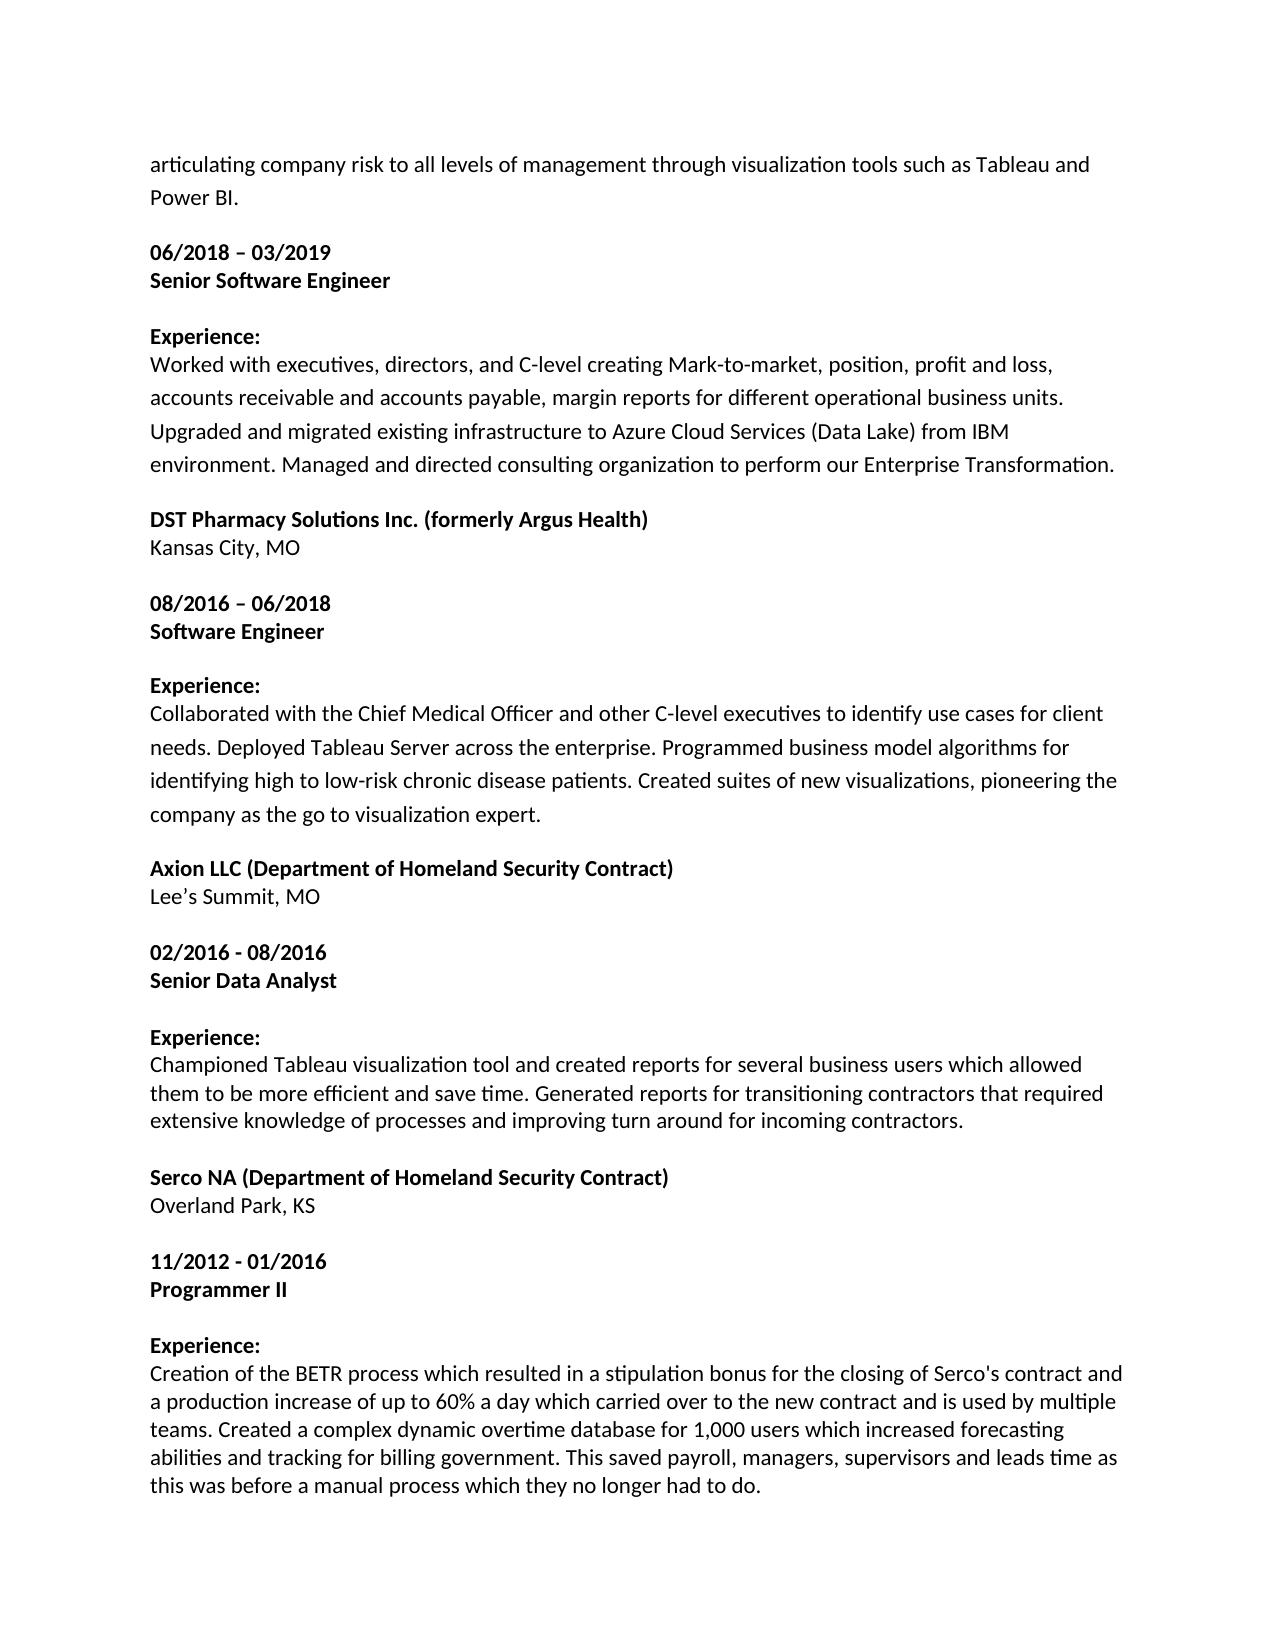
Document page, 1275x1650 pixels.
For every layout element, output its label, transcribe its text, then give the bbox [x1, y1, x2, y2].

text Experience: [150, 671, 1125, 699]
text Senior Software Engineer [150, 266, 1125, 294]
text Experience: [150, 1331, 1125, 1359]
text Championed Tableau visualization tool and created reports for several business users which allowed them to be more efficient and save time. Generated reports for transitioning contractors that required extensive knowledge of processes and improving turn around for incoming contractors. [150, 1051, 1125, 1135]
text Collaborated with the Chief Medical Officer and other C-level executives to identify use cases for client needs. Deployed Tableau Server across the enterprise. Programmed business model algorithms for identifying high to low-risk chronic disease patients. Created suites of new visualizations, pioneering the company as the go to visualization expert. [150, 699, 1125, 828]
text Worked with executives, directors, and C-level creating Mark-to-market, position, profit and loss, accounts receivable and accounts payable, margin reports for different operational business units. Upgraded and migrated existing infrastructure to Azure Cloud Services (Data Lake) from IBM environment. Managed and directed consulting organization to perform our Enterprise Transformation. [150, 350, 1125, 479]
text Software Engineer [150, 617, 1125, 645]
text Serco NA (Department of Homeland Security Contract) Overland Park, KS 11/2012 - 01/2016 [150, 1163, 1125, 1275]
text Programmer II [150, 1275, 1125, 1303]
text 06/2018 – 03/2019 [150, 238, 1125, 266]
text Creation of the BETR process which resulted in a stipulation bonus for the closing of Serco's contract and a production increase of up to 60% a day which carried over to the new contract and is used by multiple teams. Created a complex dynamic overtime database for 1,000 users which increased forecasting abilities and tracking for billing government. This saved payroll, managers, supervisors and leads time as this was before a manual process which they no longer had to do. [150, 1359, 1125, 1499]
text 08/2016 – 06/2018 [150, 561, 1125, 617]
text Axion LLC (Department of Homeland Security Contract) Lee’s Summit, MO 02/2016 - 08/2016 [150, 854, 1125, 967]
text Senior Data Analyst [150, 967, 1125, 994]
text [150, 150, 1125, 212]
text DST Pharmacy Solutions Inc. (formerly Argus Health) Kansas City, MO [150, 505, 1125, 561]
text Experience: [150, 322, 1125, 350]
text Experience: [150, 1023, 1125, 1051]
